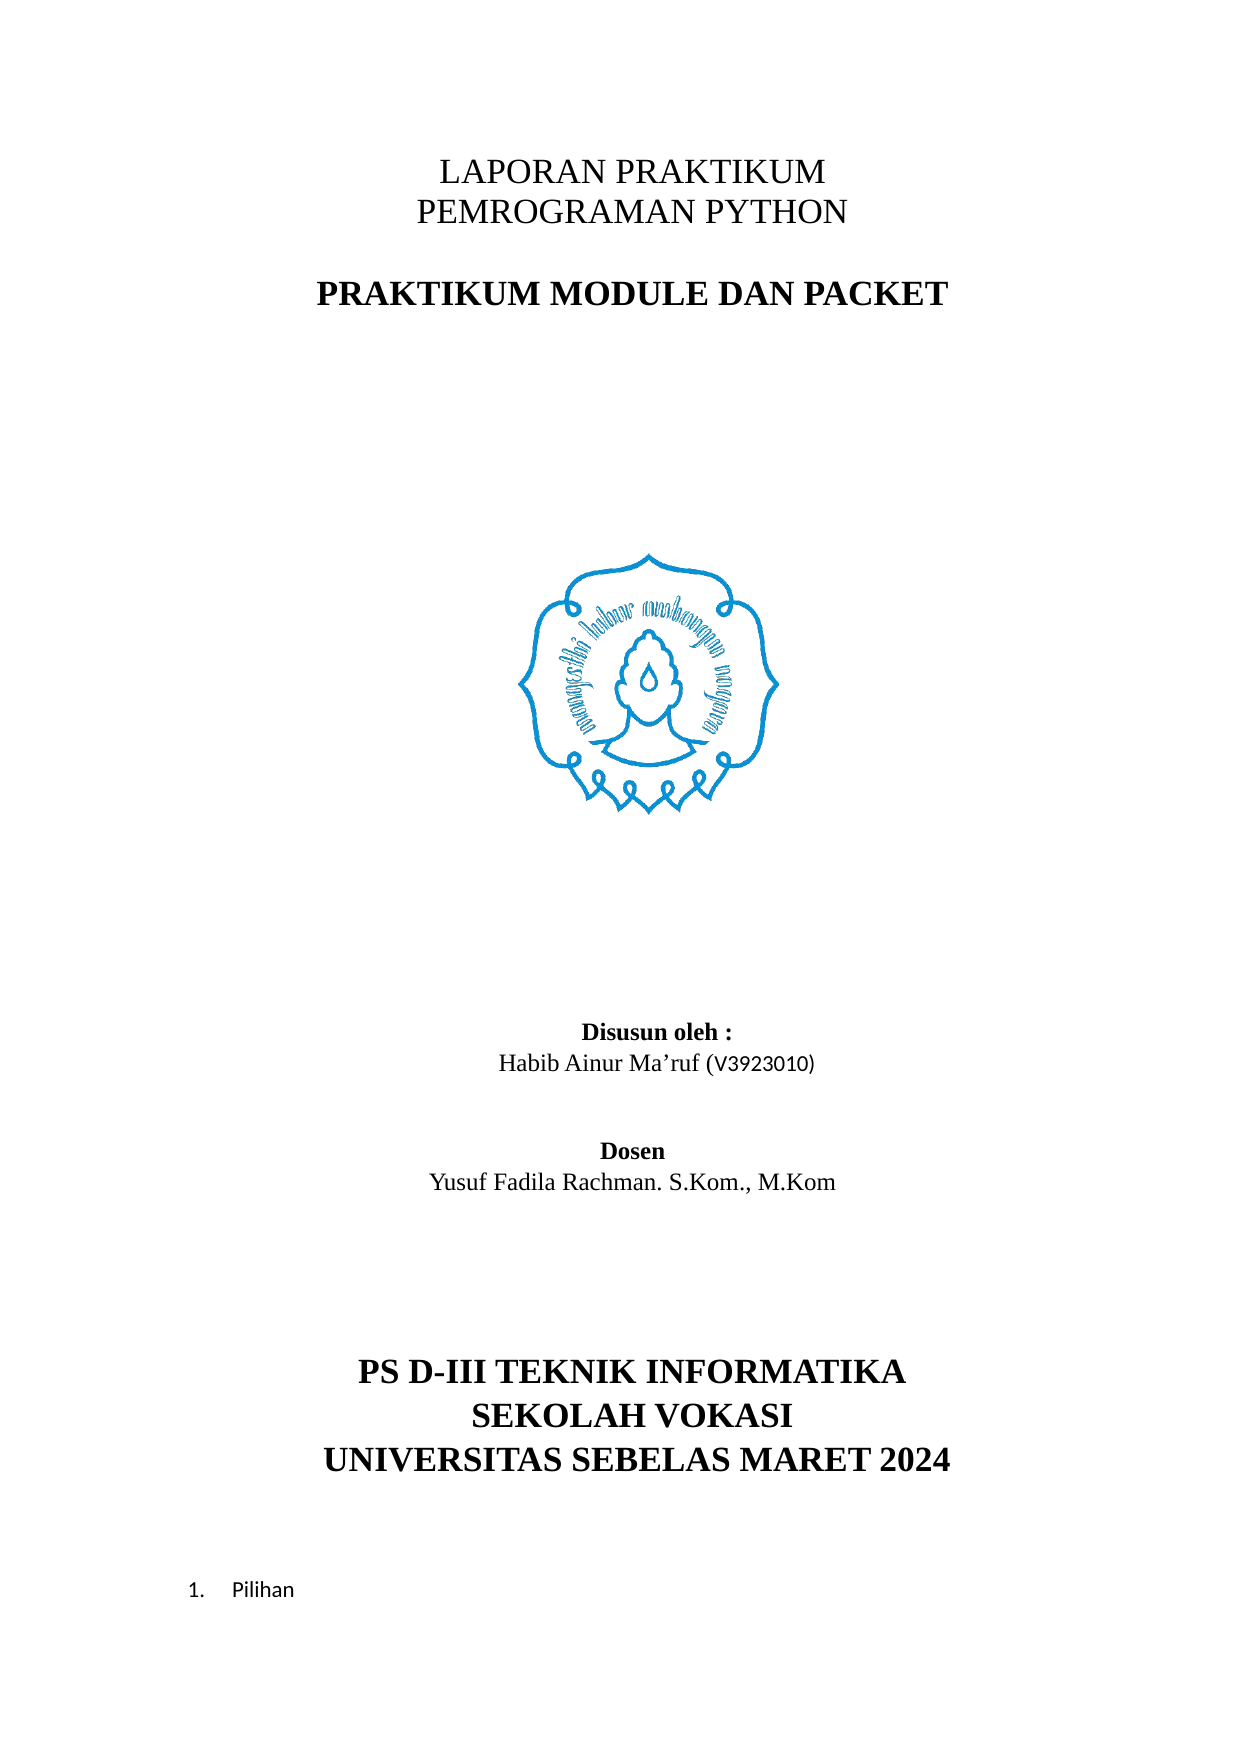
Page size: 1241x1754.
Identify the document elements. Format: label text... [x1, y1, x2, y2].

text Yusuf Fadila Rachman. S.Kom., M.Kom [212, 1167, 1053, 1196]
text Dosen [212, 1136, 1053, 1165]
picture [721, 605, 728, 612]
list Pilihan [187, 1576, 1053, 1603]
text LAPORAN PRAKTIKUM PEMROGRAMAN PYTHON [338, 150, 927, 232]
subtitle SEKOLAH VOKASI [256, 1394, 1008, 1435]
text Habib Ainur Ma’ruf (V3923010) [187, 1048, 1053, 1077]
picture [517, 553, 779, 815]
text Disusun oleh : [187, 1017, 1053, 1046]
subtitle PRAKTIKUM MODULE DAN PACKET [212, 273, 1052, 313]
subtitle PS D-III TEKNIK INFORMATIKA [256, 1350, 1008, 1391]
subtitle UNIVERSITAS SEBELAS MARET 2024 [256, 1438, 1008, 1479]
